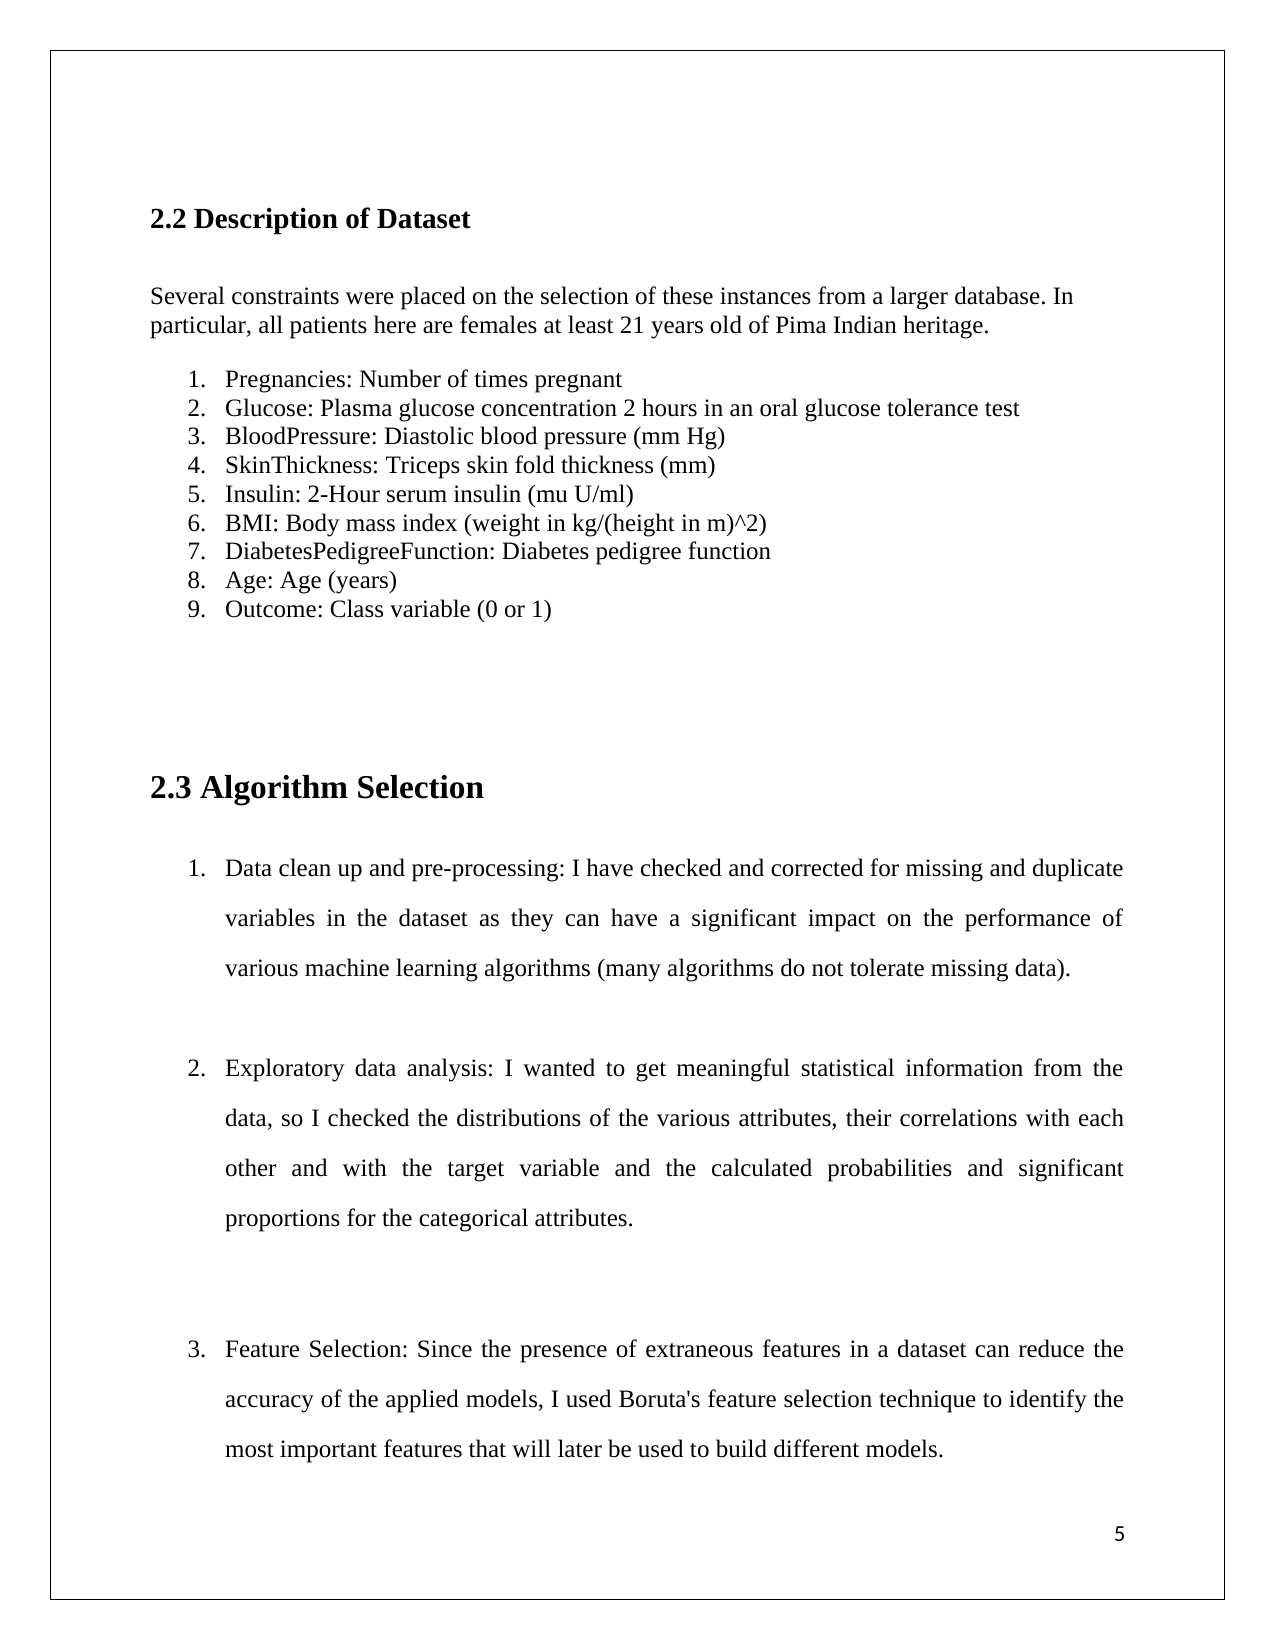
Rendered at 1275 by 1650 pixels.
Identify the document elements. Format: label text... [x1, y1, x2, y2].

list BloodPressure: Diastolic blood pressure (mm Hg) [187, 421, 1125, 450]
list BMI: Body mass index (weight in kg/(height in m)^2) [187, 508, 1125, 536]
list Insulin: 2-Hour serum insulin (mu U/ml) [187, 479, 1125, 508]
list Feature Selection: Since the presence of extraneous features in a dataset can reduce the accuracy of the applied models, I used Boruta's feature selection technique to identify the most important features that will later be used to build different models. [187, 1313, 1125, 1463]
list SkinThickness: Triceps skin fold thickness (mm) [187, 450, 1125, 479]
subtitle 2.3 Algorithm Selection [150, 767, 1125, 806]
text Several constraints were placed on the selection of these instances from a larger database. In particular, all patients here are females at least 21 years old of Pima Indian heritage. [150, 281, 1125, 339]
list Glucose: Plasma glucose concentration 2 hours in an oral glucose tolerance test [187, 393, 1125, 421]
list Age: Age (years) [187, 565, 1125, 594]
list Pregnancies: Number of times pregnant [187, 364, 1125, 393]
list Outcome: Class variable (0 or 1) [187, 594, 1125, 623]
subtitle 2.2 Description of Dataset [150, 201, 1125, 234]
list Data clean up and pre-processing: I have checked and corrected for missing and duplicate variables in the dataset as they can have a significant impact on the performance of various machine learning algorithms (many algorithms do not tolerate missing data). [187, 832, 1125, 982]
list DiabetesPedigreeFunction: Diabetes pedigree function [187, 536, 1125, 565]
list Exploratory data analysis: I wanted to get meaningful statistical information from the data, so I checked the distributions of the various attributes, their correlations with each other and with the target variable and the calculated probabilities and significant proportions for the categorical attributes. [187, 1032, 1125, 1232]
